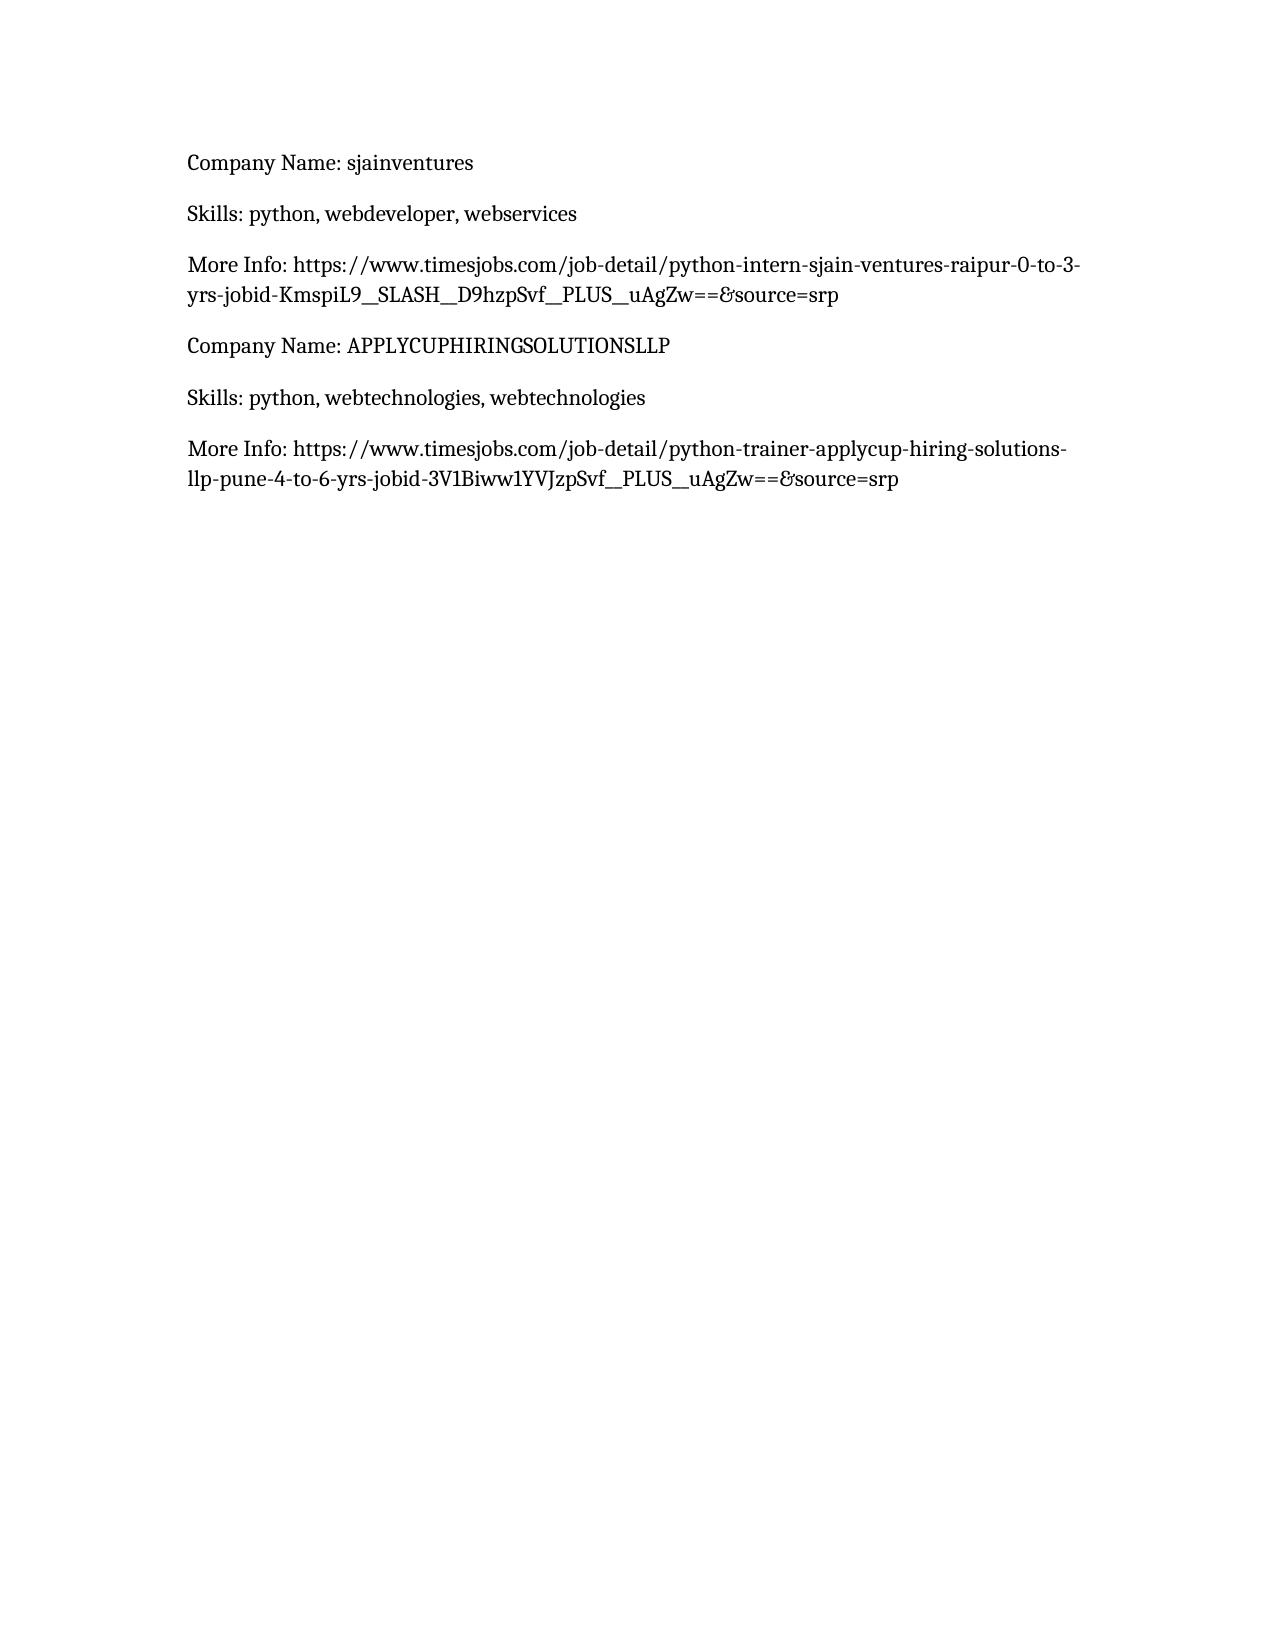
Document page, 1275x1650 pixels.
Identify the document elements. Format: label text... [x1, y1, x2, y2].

text More Info: https://www.timesjobs.com/job-detail/python-intern-sjain-ventures-raipur-0-to-3-yrs-jobid-KmspiL9__SLASH__D9hzpSvf__PLUS__uAgZw==&source=srp [187, 252, 1087, 309]
text Company Name: sjainventures [187, 150, 1087, 176]
text Skills: python, webdeveloper, webservices [187, 201, 1087, 227]
text More Info: https://www.timesjobs.com/job-detail/python-trainer-applycup-hiring-solutions-llp-pune-4-to-6-yrs-jobid-3V1Biww1YVJzpSvf__PLUS__uAgZw==&source=srp [187, 435, 1087, 492]
text Skills: python, webtechnologies, webtechnologies [187, 384, 1087, 411]
text Company Name: APPLYCUPHIRINGSOLUTIONSLLP [187, 333, 1087, 360]
